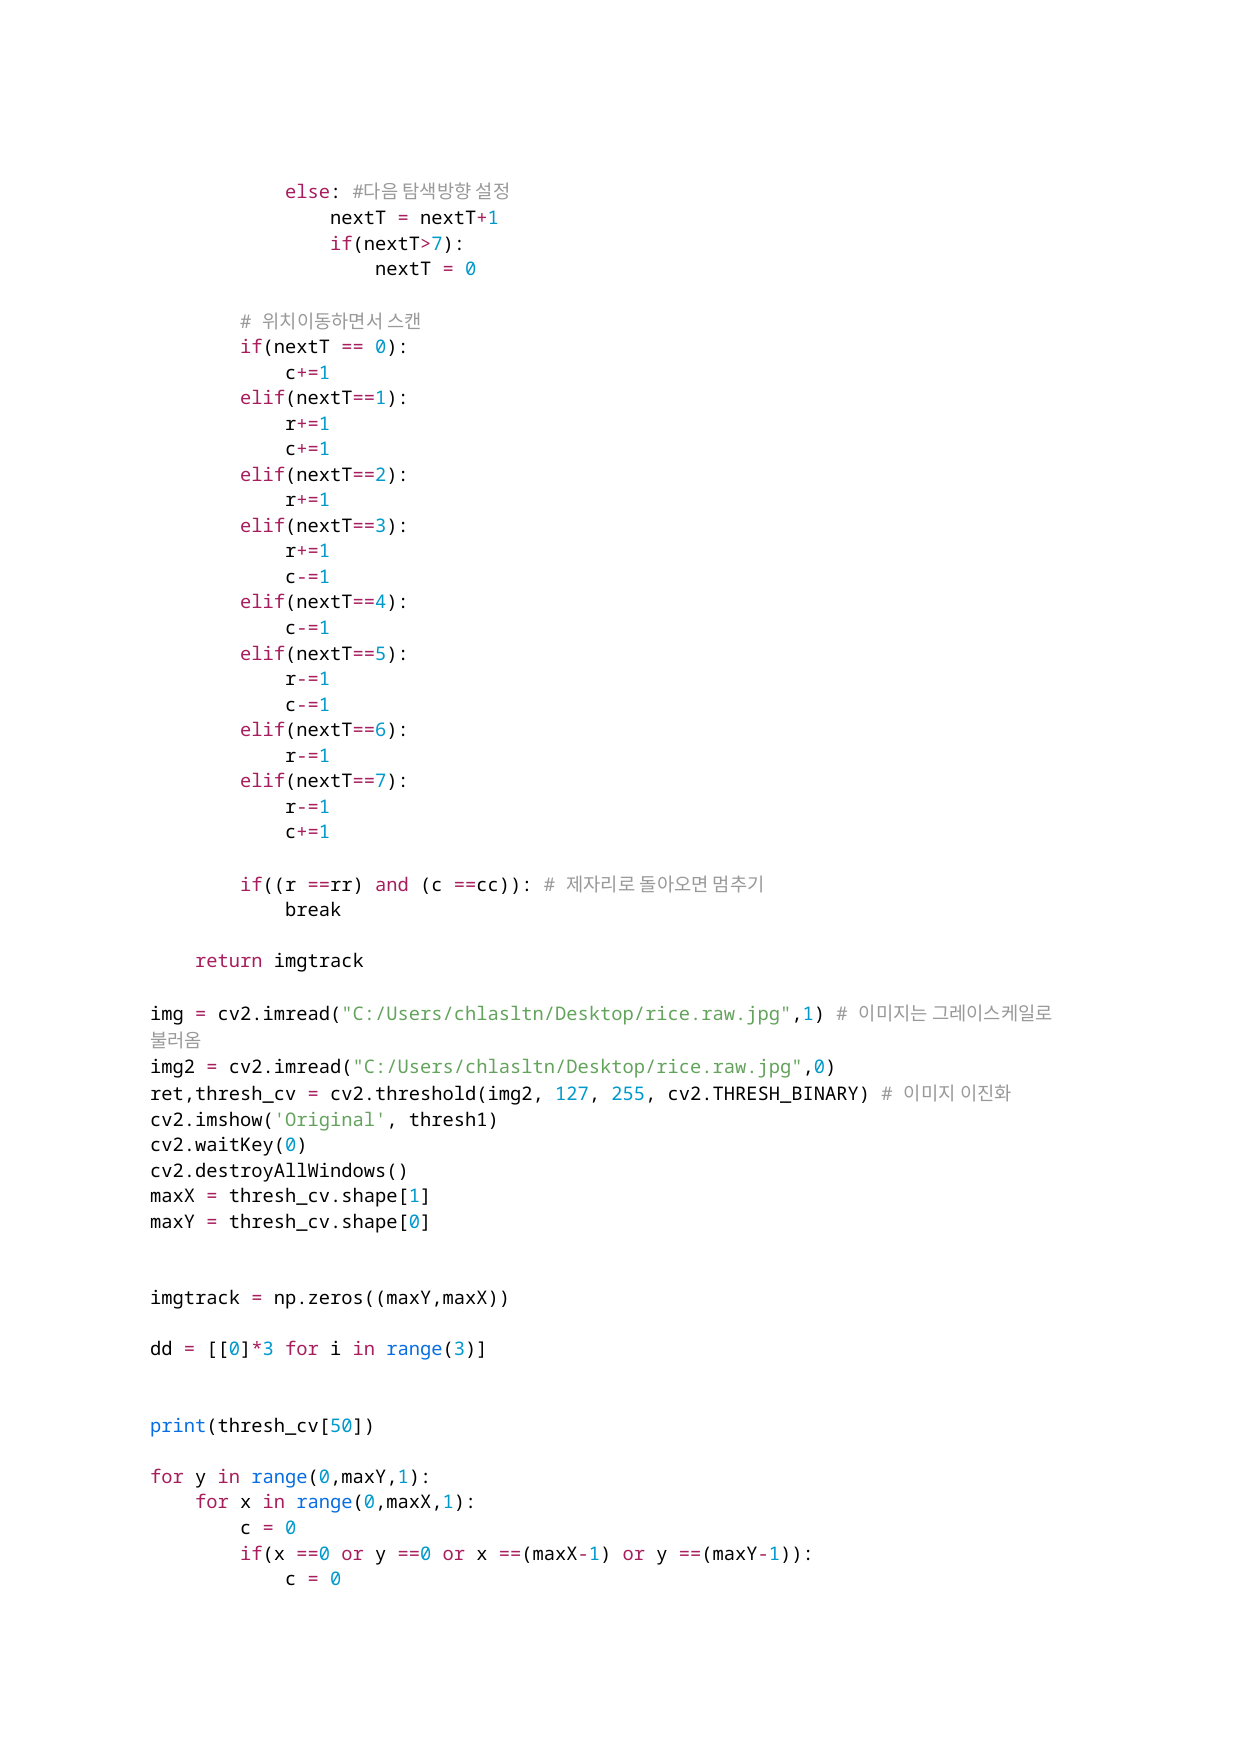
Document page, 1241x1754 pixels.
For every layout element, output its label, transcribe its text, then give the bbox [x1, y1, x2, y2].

text r+=1 [150, 410, 1090, 436]
text img2 = cv2.imread("C:/Users/chlasltn/Desktop/rice.raw.jpg",0) [150, 1053, 1090, 1079]
text if((r ==rr) and (c ==cc)): # 제자리로 돌아오면 멈추기 [150, 869, 1090, 897]
text maxY = thresh_cv.shape[0] [150, 1208, 1090, 1233]
text elif(nextT==3): [150, 512, 1090, 538]
text c+=1 [150, 818, 1090, 844]
text dd = [[0]*3 for i in range(3)] [150, 1336, 1090, 1361]
text c = 0 [150, 1565, 1090, 1591]
text c-=1 [150, 691, 1090, 716]
text c-=1 [150, 563, 1090, 589]
text ret,thresh_cv = cv2.threshold(img2, 127, 255, cv2.THRESH_BINARY) # 이미지 이진화 [150, 1079, 1090, 1106]
text elif(nextT==4): [150, 589, 1090, 614]
text elif(nextT==6): [150, 716, 1090, 742]
text return imgtrack [150, 948, 1090, 973]
text nextT = nextT+1 [150, 204, 1090, 230]
text c-=1 [150, 614, 1090, 640]
text break [150, 897, 1090, 922]
text # 위치이동하면서 스캔 [150, 306, 1090, 334]
text elif(nextT==1): [150, 385, 1090, 410]
text c = 0 [150, 1514, 1090, 1540]
text if(nextT>7): [150, 230, 1090, 255]
text if(x ==0 or y ==0 or x ==(maxX-1) or y ==(maxY-1)): [150, 1540, 1090, 1565]
text else: #다음 탐색방향 설정 [150, 177, 1090, 204]
text maxX = thresh_cv.shape[1] [150, 1182, 1090, 1208]
text cv2.destroyAllWindows() [150, 1157, 1090, 1182]
text imgtrack = np.zeros((maxY,maxX)) [150, 1284, 1090, 1310]
text r-=1 [150, 665, 1090, 691]
text cv2.imshow('Original', thresh1) [150, 1106, 1090, 1131]
text img = cv2.imread("C:/Users/chlasltn/Desktop/rice.raw.jpg",1) # 이미지는 그레이스케일로 불러옴 [150, 999, 1090, 1053]
text elif(nextT==7): [150, 767, 1090, 793]
text for y in range(0,maxY,1): [150, 1463, 1090, 1489]
text if(nextT == 0): [150, 334, 1090, 359]
text cv2.waitKey(0) [150, 1131, 1090, 1157]
text r+=1 [150, 538, 1090, 563]
text print(thresh_cv[50]) [150, 1412, 1090, 1438]
text r-=1 [150, 793, 1090, 818]
text for x in range(0,maxX,1): [150, 1489, 1090, 1514]
text r-=1 [150, 742, 1090, 767]
text elif(nextT==2): [150, 461, 1090, 487]
text c+=1 [150, 436, 1090, 461]
text elif(nextT==5): [150, 640, 1090, 665]
text nextT = 0 [150, 255, 1090, 281]
text c+=1 [150, 359, 1090, 385]
text r+=1 [150, 487, 1090, 512]
